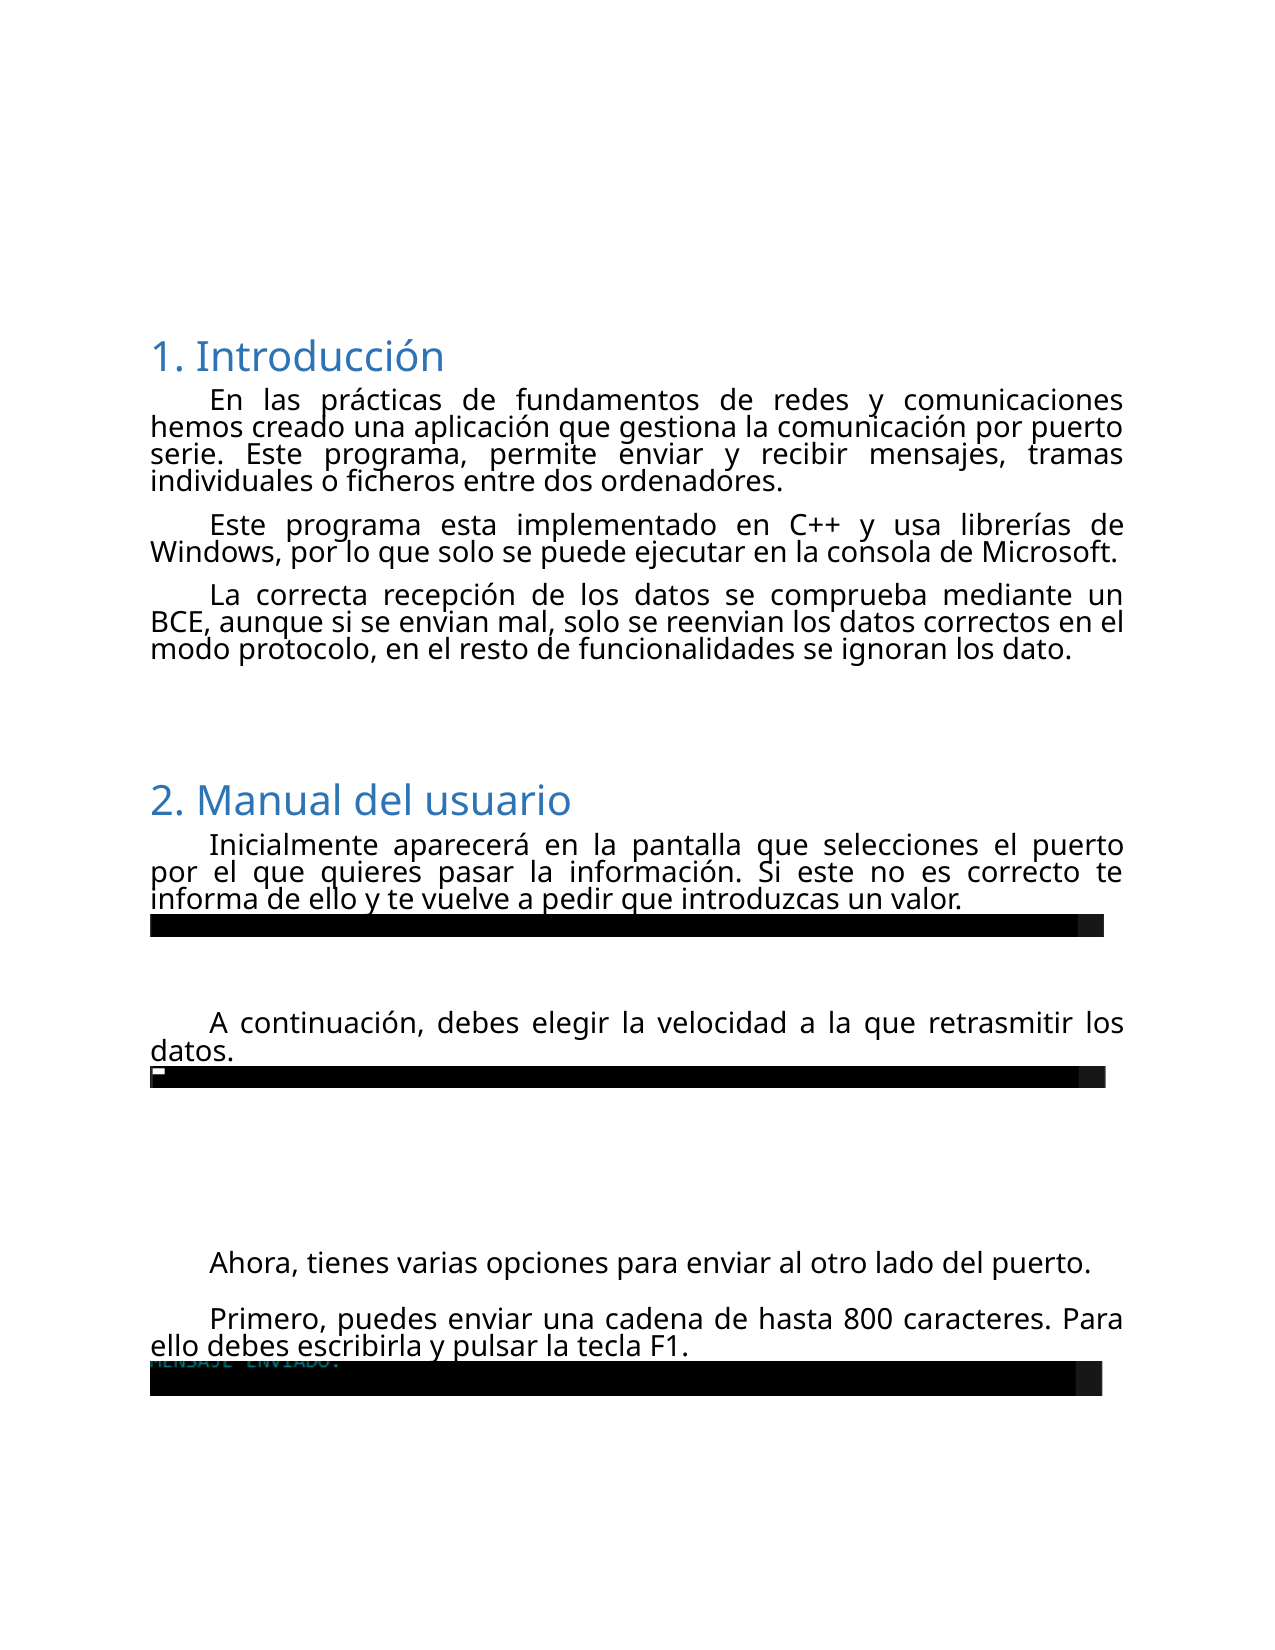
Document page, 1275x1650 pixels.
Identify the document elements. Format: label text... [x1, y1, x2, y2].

text Ahora, tienes varias opciones para enviar al otro lado del puerto. [150, 1251, 1125, 1278]
text La correcta recepción de los datos se comprueba mediante un BCE, aunque si se envian mal, solo se reenvian los datos correctos en el modo protocolo, en el resto de funcionalidades se ignoran los dato. [150, 584, 1125, 665]
text Este programa esta implementado en C++ y usa librerías de Windows, por lo que solo se puede ejecutar en la consola de Microsoft. [150, 514, 1125, 568]
text En las prácticas de fundamentos de redes y comunicaciones hemos creado una aplicación que gestiona la comunicación por puerto serie. Este programa, permite enviar y recibir mensajes, tramas individuales o ficheros entre dos ordenadores. [150, 389, 1125, 497]
text A continuación, debes elegir la velocidad a la que retrasmitir los datos. [150, 1012, 1125, 1066]
text 1. Introducción [150, 349, 1125, 377]
text 2. Manual del usuario [150, 794, 1125, 821]
text Inicialmente aparecerá en la pantalla que selecciones el puerto por el que quieres pasar la información. Si este no es correcto te informa de ello y te vuelve a pedir que introduzcas un valor. [150, 834, 1125, 914]
text Primero, puedes enviar una cadena de hasta 800 caracteres. Para ello debes escribirla y pulsar la tecla F1. [150, 1308, 1125, 1362]
